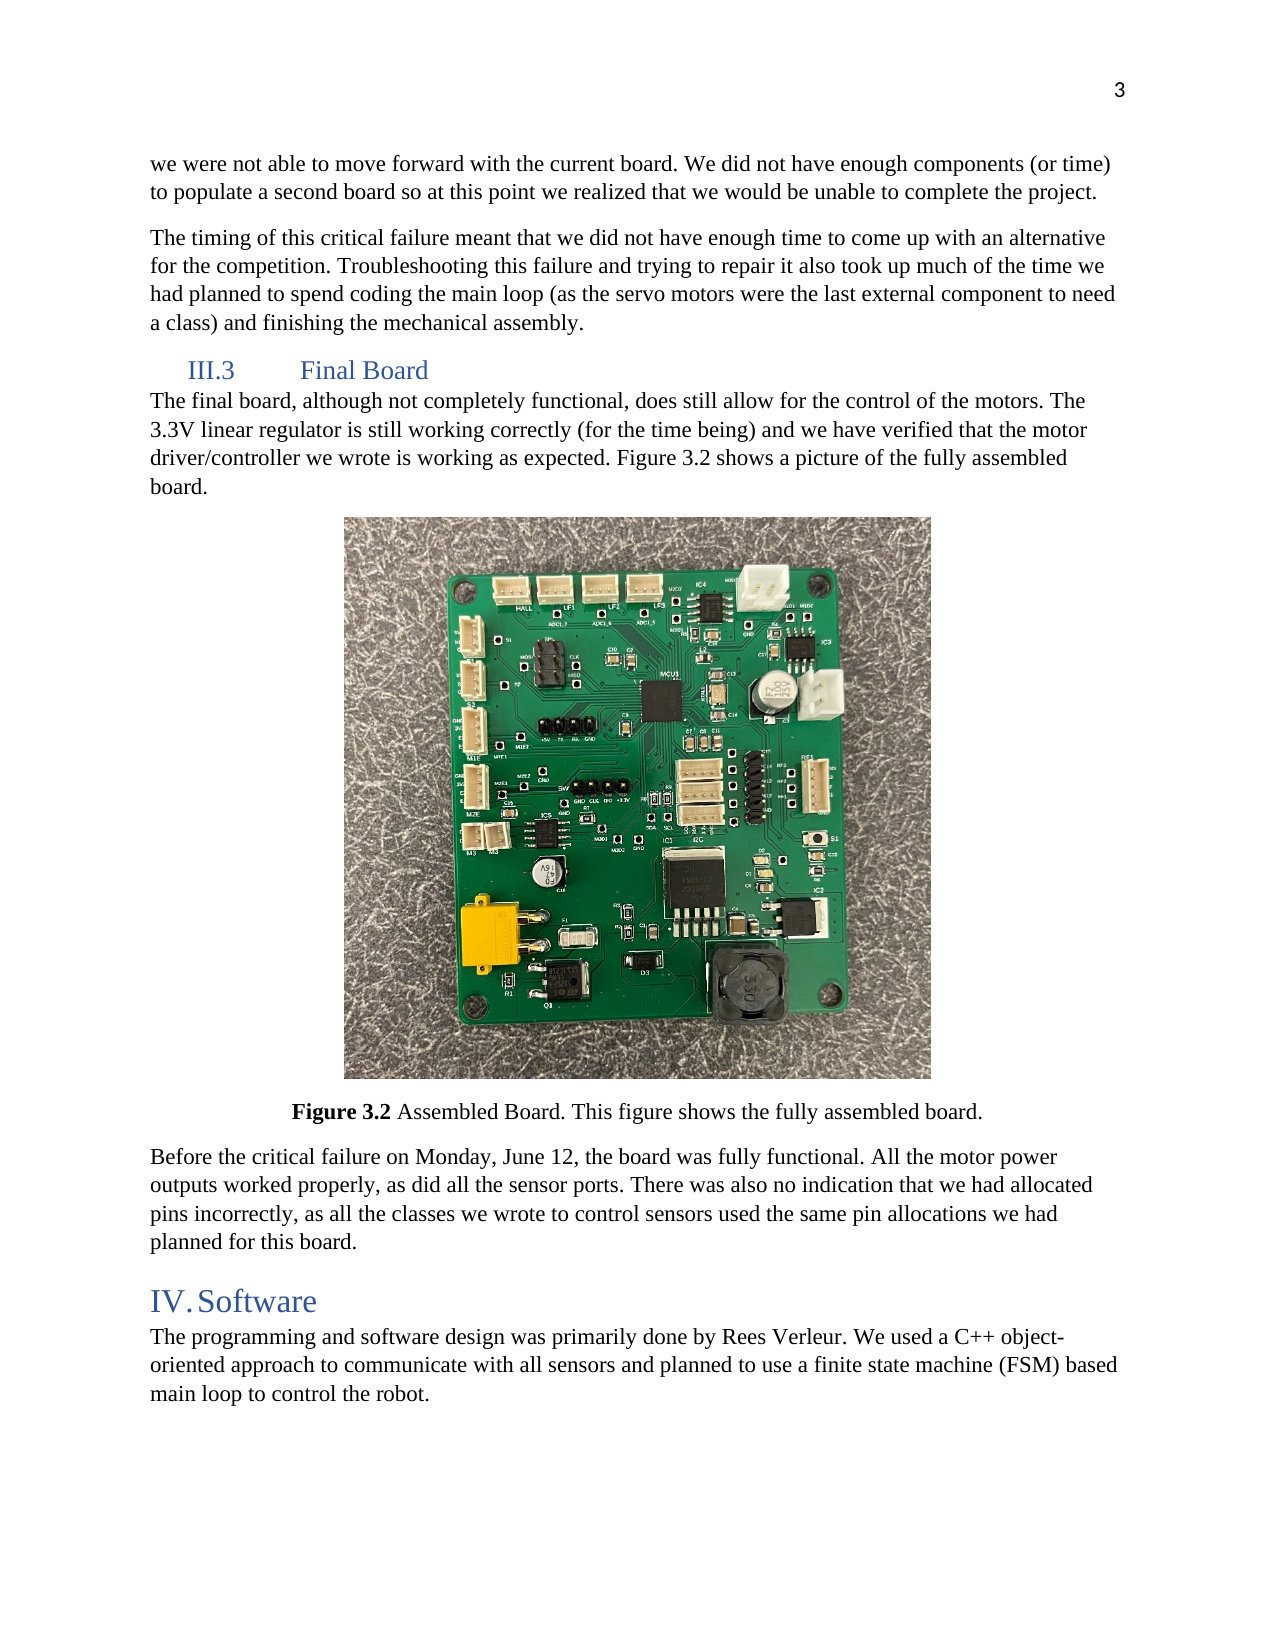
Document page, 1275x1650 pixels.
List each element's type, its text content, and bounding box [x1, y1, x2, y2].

text The programming and software design was primarily done by Rees Verleur. We used a C++ object-oriented approach to communicate with all sensors and planned to use a finite state machine (FSM) based main loop to control the robot. [150, 1323, 1125, 1406]
text Before the critical failure on Monday, June 12, the board was fully functional. All the motor power outputs worked properly, as did all the sensor ports. There was also no indication that we had allocated pins incorrectly, as all the classes we wrote to control sensors used the same pin allocations we had planned for this board. [150, 1143, 1125, 1254]
subtitle Software [150, 1282, 1125, 1320]
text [150, 150, 1125, 205]
text Figure 3.2 Assembled Board. This figure shows the fully assembled board. [150, 1098, 1125, 1124]
subtitle Final Board [187, 354, 1125, 385]
picture [344, 517, 931, 1079]
text The timing of this critical failure meant that we did not have enough time to come up with an alternative for the competition. Troubleshooting this failure and trying to repair it also took up much of the time we had planned to spend coding the main loop (as the servo motors were the last external component to need a class) and finishing the mechanical assembly. [150, 223, 1125, 335]
text The final board, although not completely functional, does still allow for the control of the motors. The 3.3V linear regulator is still working correctly (for the time being) and we have verified that the motor driver/controller we wrote is working as expected. Figure 3.2 shows a picture of the fully assembled board. [150, 387, 1125, 499]
